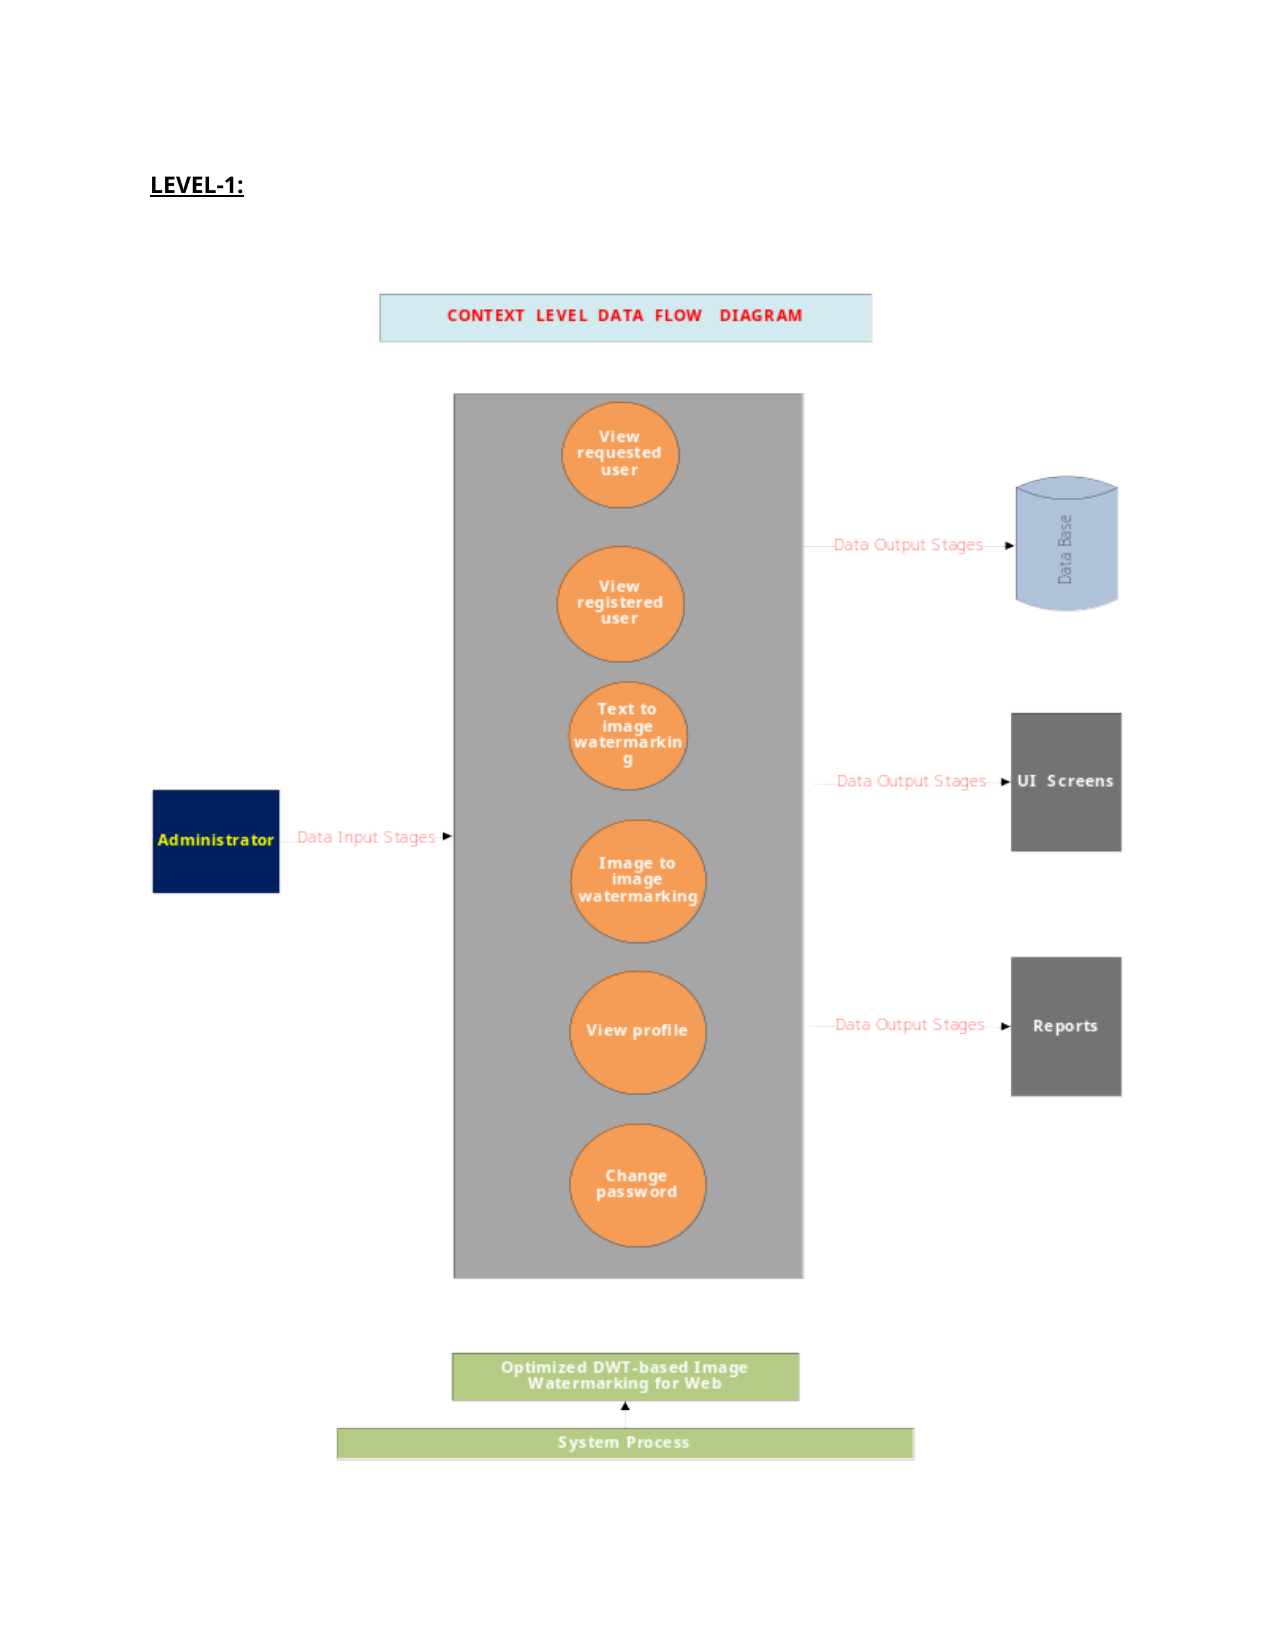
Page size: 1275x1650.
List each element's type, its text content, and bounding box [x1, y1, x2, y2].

text LEVEL-1: [150, 150, 1125, 200]
